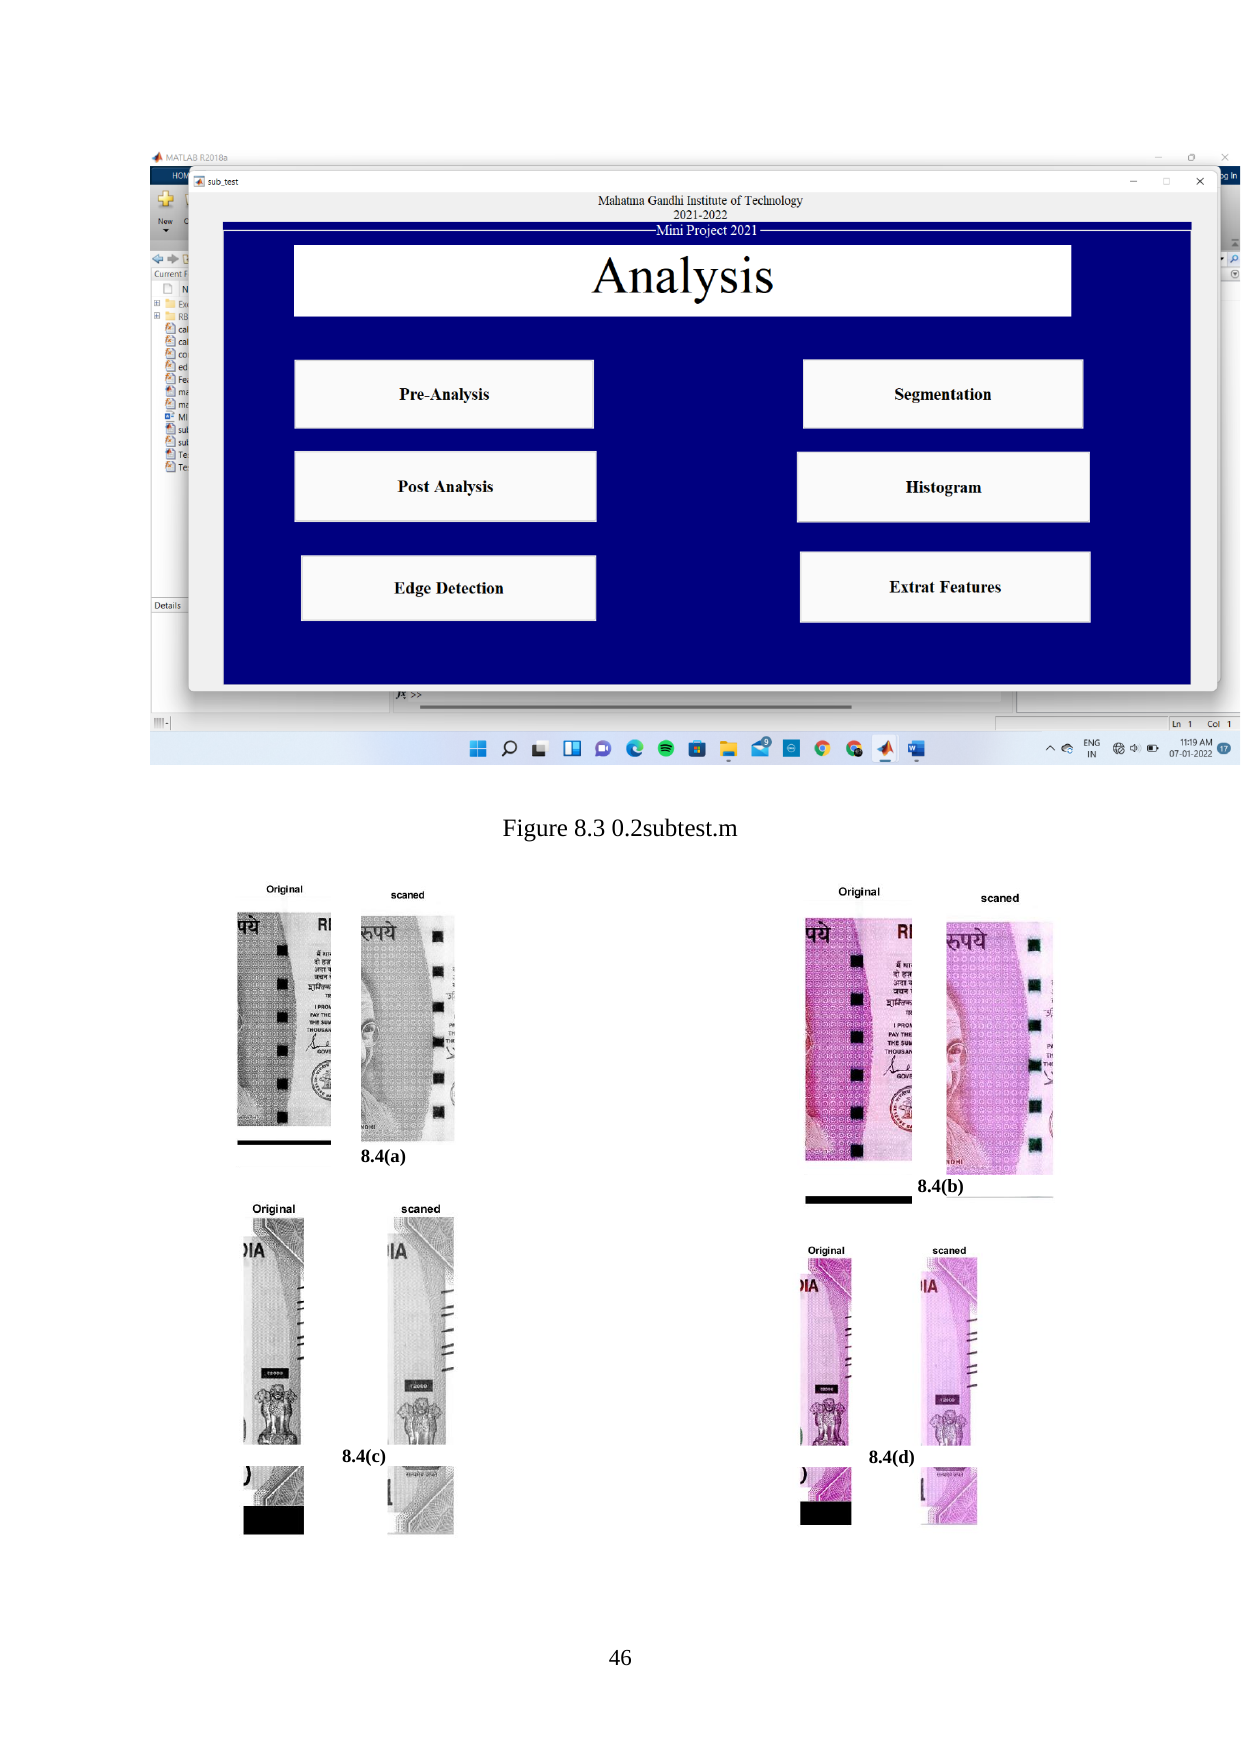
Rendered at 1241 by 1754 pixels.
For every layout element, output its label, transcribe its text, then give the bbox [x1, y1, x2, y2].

picture [150, 150, 1241, 765]
picture [150, 871, 672, 1577]
picture [722, 871, 1241, 1561]
